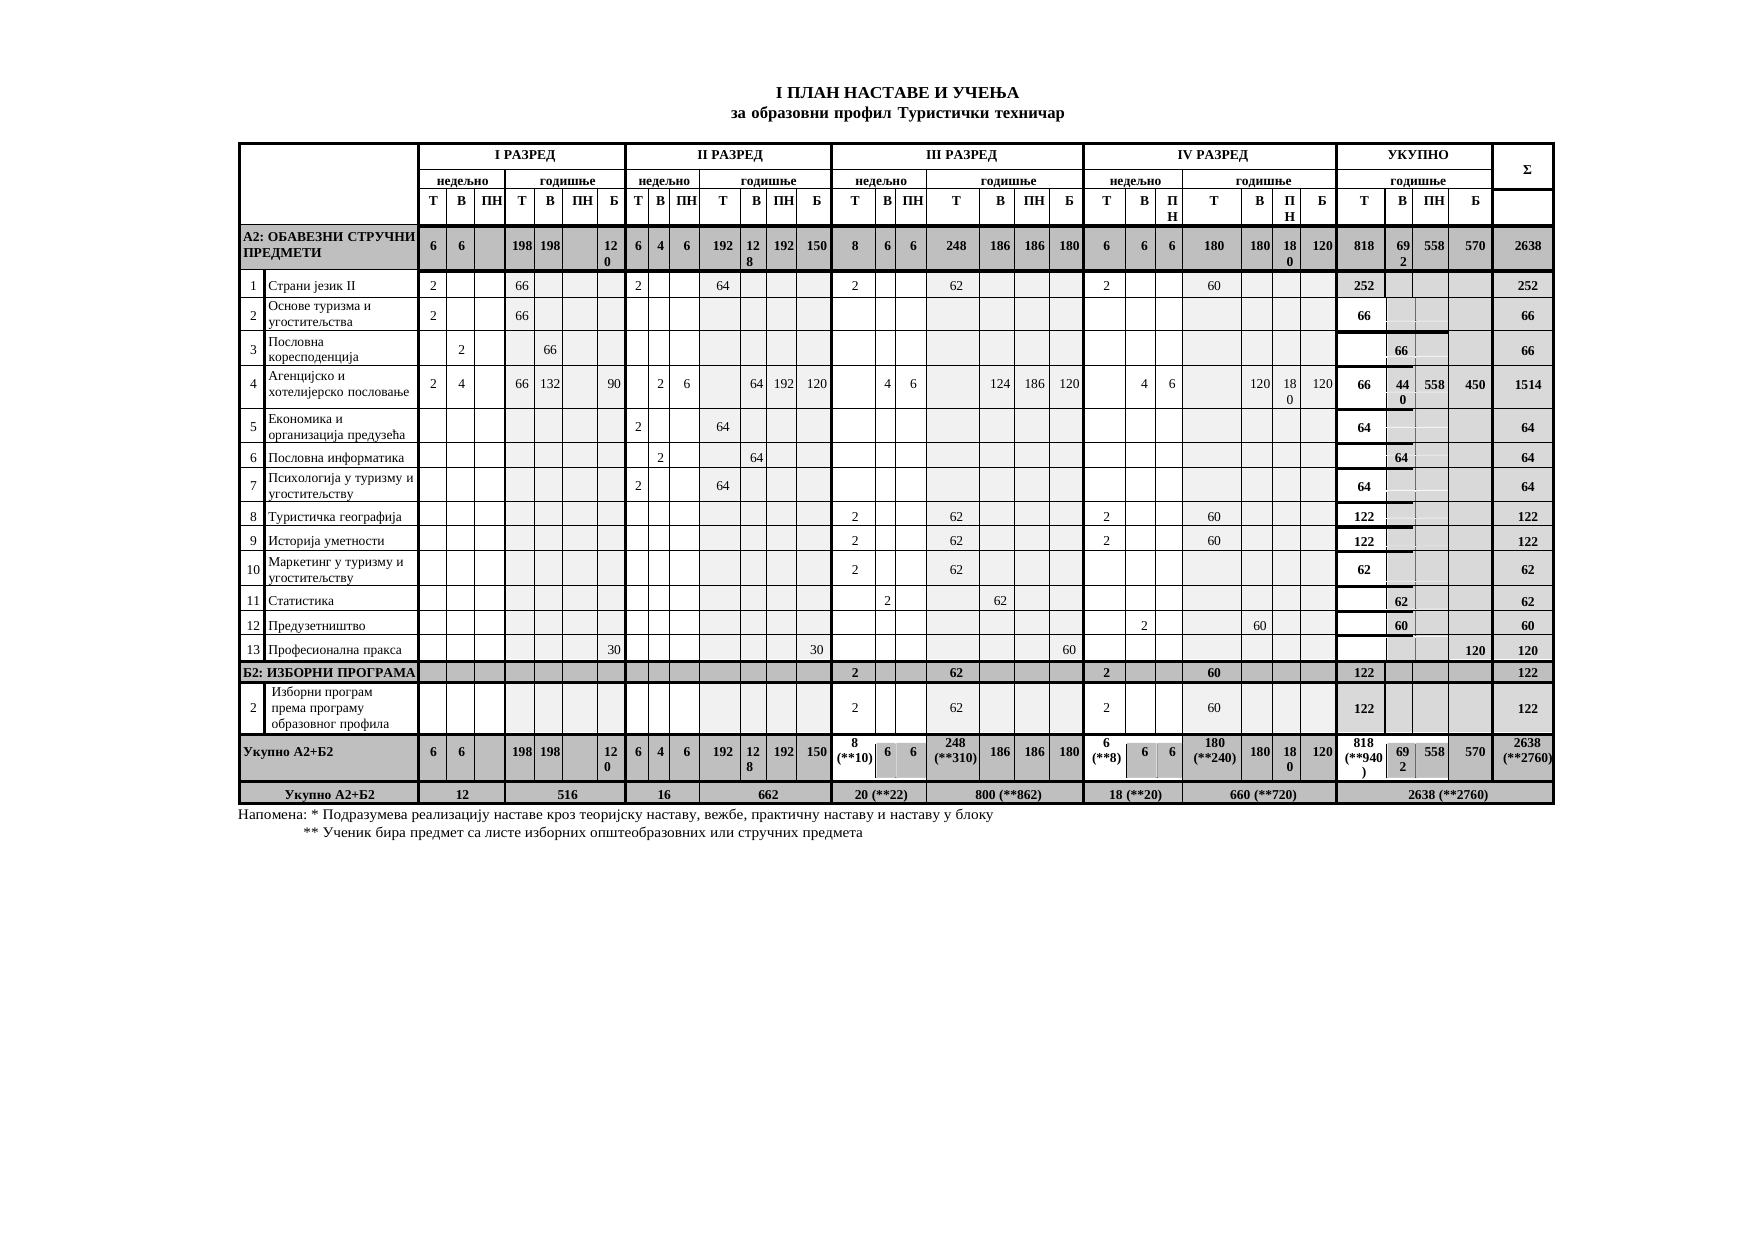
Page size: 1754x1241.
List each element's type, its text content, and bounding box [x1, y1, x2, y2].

table_cell 180 [1242, 736, 1272, 780]
table_cell [1050, 331, 1082, 365]
table_cell 122 [1494, 526, 1552, 550]
table_cell [535, 468, 562, 501]
table_cell [767, 298, 796, 330]
table_cell [475, 468, 504, 501]
table_cell [980, 502, 1014, 525]
table_cell 124 [980, 366, 1014, 408]
table_cell [1156, 502, 1182, 525]
table_cell [1015, 331, 1049, 365]
table_cell [1242, 502, 1272, 525]
table_cell [1413, 273, 1448, 297]
table_cell 6 [896, 228, 926, 269]
table_cell [1413, 551, 1448, 585]
table_cell [876, 298, 895, 330]
table_cell [1242, 409, 1272, 442]
table_cell [767, 635, 796, 659]
table_cell 186 [1015, 736, 1049, 780]
table_cell [420, 502, 446, 525]
table_cell 120 [598, 736, 624, 780]
table_cell [980, 526, 1014, 550]
table_cell 6 [627, 736, 648, 780]
table_cell [700, 684, 740, 732]
table_cell [598, 586, 624, 610]
table_cell ПН [563, 189, 597, 224]
table_cell [1413, 334, 1448, 365]
table_cell [1015, 468, 1049, 501]
table_cell [1156, 443, 1182, 467]
table_cell [475, 684, 504, 732]
table_cell [598, 551, 624, 585]
table_cell В [1126, 189, 1155, 224]
table_cell [627, 586, 648, 610]
table_cell [535, 273, 562, 297]
table_cell [598, 526, 624, 550]
table_cell 692 [1385, 736, 1413, 780]
table_cell 90 [598, 366, 624, 408]
table_cell [447, 468, 474, 501]
table_cell [563, 611, 597, 634]
table_cell [475, 663, 504, 681]
table_cell [797, 409, 830, 442]
table_cell [767, 443, 796, 467]
table_cell [420, 468, 446, 501]
table_cell [876, 409, 895, 442]
table_cell [563, 684, 597, 732]
table_cell 186 [980, 736, 1014, 780]
table_cell [1085, 586, 1125, 610]
table_cell 186 [1015, 366, 1049, 408]
table_cell 6 [1156, 228, 1182, 269]
table_cell 2 [420, 273, 446, 297]
table_cell [475, 586, 504, 610]
table_cell [649, 526, 669, 550]
table_cell Т [833, 189, 875, 224]
table_cell [1156, 298, 1182, 330]
table_cell 2 [833, 526, 875, 550]
table_cell [1050, 298, 1082, 330]
table_cell недељно [833, 170, 926, 188]
table_header III РАЗРЕД [833, 145, 1082, 168]
table_cell 192 [700, 228, 740, 269]
table_cell [1242, 551, 1272, 585]
table_cell [475, 635, 504, 659]
table_cell [1183, 366, 1241, 408]
table_cell 66 [1494, 298, 1552, 330]
table_cell [797, 443, 830, 467]
table_cell 62 [927, 502, 979, 525]
table_cell 7 [241, 468, 263, 501]
table_cell [1183, 443, 1241, 467]
table_cell [670, 443, 699, 467]
table_cell 1 [241, 270, 263, 297]
table_cell Страни језик II [266, 270, 417, 297]
table_cell Предузетништво [266, 611, 417, 634]
table_cell [1015, 663, 1049, 681]
table_cell В [535, 189, 562, 224]
table_cell [1413, 684, 1448, 732]
table_cell [670, 273, 699, 297]
table_cell [563, 502, 597, 525]
table_cell 558 [1413, 366, 1448, 408]
table_cell [627, 502, 648, 525]
table_cell [563, 663, 597, 681]
table_cell [896, 526, 926, 550]
table_cell Б [797, 189, 830, 224]
table_cell [670, 331, 699, 365]
table_cell [980, 684, 1014, 732]
table_cell 8 [241, 502, 263, 525]
table_cell [797, 586, 830, 610]
table_cell [797, 502, 830, 525]
table_cell [649, 468, 669, 501]
table_cell [670, 502, 699, 525]
table_cell 180 [1273, 736, 1300, 780]
table_cell 800 (**862) [927, 783, 1082, 802]
table_cell [670, 611, 699, 634]
table_cell [1156, 526, 1182, 550]
table_cell 692 [1386, 228, 1412, 269]
table_cell [1273, 298, 1300, 330]
table_cell годишње [1338, 170, 1491, 188]
table_cell 192 [767, 736, 796, 780]
table_cell [1050, 443, 1082, 467]
table_cell 62 [980, 586, 1014, 610]
table_cell [1242, 468, 1272, 501]
table_cell [670, 663, 699, 681]
table_cell [1301, 298, 1335, 330]
table_cell [475, 502, 504, 525]
table_cell Основе туризма и угоститељства [266, 298, 417, 330]
table_cell Историја уметности [266, 526, 417, 550]
table_cell В [741, 189, 766, 224]
table_cell [797, 663, 830, 681]
table_cell [700, 502, 740, 525]
table_cell 2 [1085, 273, 1125, 297]
table_cell [700, 611, 740, 634]
table_cell [1015, 526, 1049, 550]
table_header Σ [1494, 145, 1552, 188]
table_cell [670, 468, 699, 501]
table_cell [506, 502, 534, 525]
table_cell 66 [1338, 298, 1448, 330]
table_cell [1242, 331, 1272, 365]
text за образовни профил Туристички техничар [269, 103, 1527, 122]
table_cell 6 [876, 228, 895, 269]
table_cell 192 [700, 736, 740, 780]
table_cell годишње [506, 170, 624, 188]
table_cell 6 [670, 228, 699, 269]
table_cell 6 [1126, 228, 1155, 269]
table_cell Т [700, 189, 740, 224]
table_cell 2 [447, 331, 474, 365]
table_cell [1413, 611, 1448, 634]
table_cell [876, 611, 895, 634]
table_cell [535, 684, 562, 732]
table_cell [649, 663, 669, 681]
table_cell 2 [1085, 502, 1125, 525]
table_cell 122 [1338, 684, 1384, 732]
table_cell 248 (**310) [927, 736, 979, 780]
table_cell [535, 443, 562, 467]
table_cell [1301, 468, 1335, 501]
table_cell [1449, 468, 1491, 501]
table_cell [563, 409, 597, 442]
table_cell [670, 526, 699, 550]
table_cell [1386, 663, 1412, 681]
table_cell [1273, 502, 1300, 525]
table_cell [1273, 611, 1300, 634]
table_cell [447, 684, 474, 732]
table_cell [447, 409, 474, 442]
table_cell [627, 526, 648, 550]
table_cell [896, 684, 926, 732]
table_cell [475, 298, 504, 330]
table_cell [506, 526, 534, 550]
table_cell [1413, 468, 1448, 501]
table_cell Туристичка географија [266, 502, 417, 525]
table_cell [475, 228, 504, 269]
table_cell [1273, 684, 1300, 732]
table_cell 64 [700, 273, 740, 297]
table_cell 66 [1338, 368, 1385, 408]
table_cell [1015, 273, 1049, 297]
table_cell [980, 663, 1014, 681]
table_cell [927, 331, 979, 365]
table_cell [741, 586, 766, 610]
table_cell [1273, 551, 1300, 585]
table_cell 516 [506, 783, 624, 802]
table_cell [1126, 298, 1155, 330]
table_cell [1273, 331, 1300, 365]
table_cell [741, 409, 766, 442]
table_cell [1494, 191, 1552, 224]
table_cell 660 (**720) [1183, 783, 1335, 802]
table_cell [1301, 663, 1335, 681]
table_cell 192 [767, 366, 796, 408]
table_cell [741, 502, 766, 525]
table_cell [420, 663, 446, 681]
table_cell [506, 684, 534, 732]
table_cell [1183, 298, 1241, 330]
table_cell [1015, 409, 1049, 442]
table_cell [649, 409, 669, 442]
table_cell Статистика [266, 586, 417, 610]
table_cell 180 [1273, 228, 1300, 269]
table_cell [1242, 663, 1272, 681]
table_cell [1015, 443, 1049, 467]
table_cell [1183, 331, 1241, 365]
table_cell Б [598, 189, 624, 224]
table_cell [506, 468, 534, 501]
table_cell 128 [741, 228, 766, 269]
table_cell [627, 611, 648, 634]
table_cell [1050, 526, 1082, 550]
table_cell [1449, 684, 1491, 732]
table_cell [767, 273, 796, 297]
table_cell 12 [241, 611, 263, 634]
table_cell 1514 [1494, 366, 1552, 408]
table_cell 8 [833, 228, 875, 269]
table_cell [1301, 502, 1335, 525]
table_cell 4 [241, 366, 263, 408]
table_cell [833, 409, 875, 442]
table_cell 2 [833, 684, 875, 732]
table_cell 6 [420, 228, 446, 269]
table_cell [649, 502, 669, 525]
table_cell [896, 586, 926, 610]
table_cell [767, 502, 796, 525]
table_cell [1386, 273, 1412, 297]
table_cell [1449, 409, 1491, 442]
table_cell [1050, 551, 1082, 585]
table_cell 6 [1126, 736, 1156, 780]
table_cell [1242, 273, 1272, 297]
table_cell 62 [927, 526, 979, 550]
table_cell ПН [896, 189, 926, 224]
table_cell [896, 551, 926, 585]
table_cell [1015, 298, 1049, 330]
table_cell 2 [627, 273, 648, 297]
table_cell [598, 611, 624, 634]
table_cell [563, 736, 597, 780]
table_cell 120 [1449, 635, 1491, 659]
table_cell [475, 366, 504, 408]
table_cell [420, 443, 446, 467]
table_cell [598, 502, 624, 525]
table_cell [420, 684, 446, 732]
table_cell [1449, 586, 1491, 610]
table_cell [876, 331, 895, 365]
table_cell 6 [1085, 228, 1125, 269]
table_cell [876, 273, 895, 297]
table_cell [1273, 663, 1300, 681]
table_cell [1242, 635, 1272, 659]
table_cell [700, 366, 740, 408]
table_cell [649, 331, 669, 365]
table_cell [700, 635, 740, 659]
table_cell 5 [241, 409, 263, 442]
table_cell 2 [833, 663, 875, 681]
table_cell [670, 684, 699, 732]
table_cell [927, 409, 979, 442]
table_cell [1183, 611, 1241, 634]
table_cell 60 [1183, 663, 1241, 681]
table_cell 2 [1085, 663, 1125, 681]
table_cell 6 [420, 736, 446, 780]
table_cell 2 [833, 273, 875, 297]
table_cell [1301, 409, 1335, 442]
table_cell 120 [1050, 366, 1082, 408]
table_cell [598, 663, 624, 681]
table_cell 2 [627, 409, 648, 442]
table_cell [1126, 502, 1155, 525]
table_cell В [649, 189, 669, 224]
table_cell [1413, 502, 1448, 525]
table_cell Б2: ИЗБОРНИ ПРОГРАМА [241, 663, 417, 681]
table_cell 60 [1050, 635, 1082, 659]
table_cell 62 [1494, 551, 1552, 585]
table_cell [563, 526, 597, 550]
table_cell [767, 611, 796, 634]
table_cell 10 [241, 551, 263, 585]
table_cell [506, 551, 534, 585]
table_cell [700, 586, 740, 610]
table_cell Пословна информатика [266, 443, 417, 467]
table_cell [1242, 586, 1272, 610]
table_header I РАЗРЕД [420, 145, 624, 168]
table_cell 4 [649, 736, 669, 780]
table_cell 186 [1015, 228, 1049, 269]
table_cell [420, 586, 446, 610]
table_cell В [447, 189, 474, 224]
table_cell [980, 443, 1014, 467]
table_cell [1156, 611, 1182, 634]
table_cell 662 [700, 783, 830, 802]
table_cell 64 [700, 409, 740, 442]
table_cell 122 [1338, 663, 1384, 681]
table_cell 64 [1494, 443, 1552, 467]
table_cell Т [1183, 189, 1241, 224]
table_cell [1085, 331, 1125, 365]
table_cell 150 [797, 736, 830, 780]
table_cell [1301, 635, 1335, 659]
table_cell [475, 409, 504, 442]
table_cell 558 [1413, 228, 1448, 269]
table_cell 4 [447, 366, 474, 408]
table_cell недељно [627, 170, 699, 188]
table_cell 66 [506, 366, 534, 408]
table_cell 132 [535, 366, 562, 408]
table_cell 6 [241, 443, 263, 467]
table_cell 60 [1183, 273, 1241, 297]
table_cell [927, 586, 979, 610]
table_cell [1413, 635, 1448, 659]
table_cell [700, 443, 740, 467]
table_cell А2: ОБАВЕЗНИ СТРУЧНИ ПРЕДМЕТИ [241, 225, 417, 269]
table_cell [420, 635, 446, 659]
table_cell [833, 611, 875, 634]
table_cell [1085, 409, 1125, 442]
table_cell [767, 586, 796, 610]
table_cell Б [1050, 189, 1082, 224]
table_cell Изборни програм према програму образовног профила [266, 684, 417, 732]
table_cell 122 [1494, 663, 1552, 681]
table_cell [927, 298, 979, 330]
table_cell [649, 273, 669, 297]
table_cell [767, 684, 796, 732]
table_cell [1273, 526, 1300, 550]
table_cell [980, 551, 1014, 585]
table_cell [670, 409, 699, 442]
table_cell [598, 409, 624, 442]
table_cell [767, 331, 796, 365]
table_cell [1449, 526, 1491, 550]
table_cell 64 [741, 366, 766, 408]
table_cell [700, 551, 740, 585]
table_cell [535, 502, 562, 525]
table_cell 818 [1338, 228, 1384, 269]
table_cell [563, 298, 597, 330]
table_cell ПН [1273, 189, 1300, 224]
table_cell [1273, 586, 1300, 610]
table_cell [1273, 409, 1300, 442]
table_cell 60 [1494, 611, 1552, 634]
table_cell [876, 526, 895, 550]
table_cell [1301, 526, 1335, 550]
table_cell [1015, 551, 1049, 585]
table_cell 66 [506, 273, 534, 297]
table_cell [447, 298, 474, 330]
table_cell [563, 586, 597, 610]
table_header II РАЗРЕД [627, 145, 830, 168]
table_cell [1156, 468, 1182, 501]
table_cell [1242, 684, 1272, 732]
table_cell [475, 551, 504, 585]
table_cell недељно [1085, 170, 1182, 188]
table_cell 6 [1156, 736, 1182, 780]
table_cell [1242, 526, 1272, 550]
table_cell [475, 611, 504, 634]
table_cell 198 [506, 228, 534, 269]
table_cell [1301, 684, 1335, 732]
table_cell [1126, 443, 1155, 467]
table_cell [447, 273, 474, 297]
table_cell [670, 298, 699, 330]
table_cell 120 [1301, 228, 1335, 269]
table_cell [1183, 468, 1241, 501]
table_cell 20 (**22) [833, 783, 926, 802]
table_cell [1183, 635, 1241, 659]
table_cell [700, 331, 740, 365]
table_cell ПН [1413, 189, 1448, 224]
table_cell 6 [876, 736, 895, 780]
table_cell [1085, 366, 1125, 408]
table_cell [927, 635, 979, 659]
table_cell годишње [1183, 170, 1335, 188]
table_cell [1449, 611, 1491, 634]
table_cell 6 [447, 228, 474, 269]
table_cell [1050, 468, 1082, 501]
table_cell Психологија у туризму и угоститељству [266, 468, 417, 501]
table_cell [896, 468, 926, 501]
table_cell [1015, 684, 1049, 732]
table_cell 2 [649, 366, 669, 408]
table_cell [1413, 586, 1448, 610]
table_cell [1050, 663, 1082, 681]
table_cell [1301, 273, 1335, 297]
table_cell [1449, 551, 1491, 585]
table_cell [896, 273, 926, 297]
table_cell 2 [1085, 684, 1125, 732]
table_cell 120 [1242, 366, 1272, 408]
table_cell [420, 611, 446, 634]
table_cell [627, 635, 648, 659]
table_cell [649, 684, 669, 732]
table_cell [1085, 468, 1125, 501]
table_cell Т [1338, 189, 1384, 224]
table_cell [1126, 663, 1155, 681]
table_cell 252 [1494, 273, 1552, 297]
table_cell [767, 468, 796, 501]
table_cell [1050, 684, 1082, 732]
table_cell [563, 551, 597, 585]
table_cell Економика и организација предузећа [266, 409, 417, 442]
table_cell [797, 298, 830, 330]
table_cell [767, 409, 796, 442]
table_cell Т [627, 189, 648, 224]
table_cell Б [1449, 189, 1491, 224]
table_cell 122 [1494, 502, 1552, 525]
table_cell 66 [1494, 331, 1552, 365]
table_cell 120 [797, 366, 830, 408]
table_cell [447, 586, 474, 610]
table_cell 2 [649, 443, 669, 467]
table_cell [447, 443, 474, 467]
table_cell [1449, 663, 1491, 681]
table_cell [700, 526, 740, 550]
table_cell 180 [1242, 228, 1272, 269]
table_cell [598, 298, 624, 330]
table_cell В [1386, 189, 1412, 224]
table_cell [927, 443, 979, 467]
table_cell [475, 331, 504, 365]
table_cell [1085, 611, 1125, 634]
table_cell [535, 586, 562, 610]
table_cell [927, 468, 979, 501]
table_cell 2 [420, 298, 446, 330]
table_cell [1156, 551, 1182, 585]
table_cell Професионална пракса [266, 635, 417, 659]
table_cell 60 [1338, 613, 1413, 634]
table_cell Т [927, 189, 979, 224]
table_cell 2 [1126, 611, 1155, 634]
table_header УКУПНО [1338, 145, 1491, 168]
table_cell [649, 298, 669, 330]
table_cell недељно [420, 170, 504, 188]
table_cell 570 [1449, 228, 1491, 269]
table_cell [649, 635, 669, 659]
table_cell [670, 586, 699, 610]
table_cell [627, 366, 648, 408]
table_cell Пословна коресподенција [266, 331, 417, 365]
table_cell [1156, 684, 1182, 732]
table_cell [535, 298, 562, 330]
table_cell В [980, 189, 1014, 224]
table_cell [833, 468, 875, 501]
table_cell [1126, 468, 1155, 501]
table_cell годишње [927, 170, 1082, 188]
table_cell [1015, 611, 1049, 634]
table_cell 2638 (**2760) [1338, 783, 1552, 802]
table_cell [475, 273, 504, 297]
table_cell 6 [895, 736, 926, 780]
table_cell [506, 409, 534, 442]
table_cell [1156, 586, 1182, 610]
table_cell 2638 (**2760) [1494, 736, 1552, 780]
table_cell [1126, 331, 1155, 365]
table_cell [927, 366, 979, 408]
table_cell 2 [420, 366, 446, 408]
table_cell 8 (**10) [833, 736, 876, 780]
text I ПЛАН НАСТАВЕ И УЧЕЊА [268, 83, 1527, 102]
table_cell годишње [700, 170, 830, 188]
table_cell Т [506, 189, 534, 224]
table_cell 11 [241, 586, 263, 610]
table_cell [563, 273, 597, 297]
table_cell [896, 298, 926, 330]
table_cell 16 [627, 783, 699, 802]
table_cell [447, 526, 474, 550]
table_cell [420, 331, 446, 365]
table_cell [896, 443, 926, 467]
table_cell [670, 551, 699, 585]
table_cell [1050, 611, 1082, 634]
table_cell [535, 635, 562, 659]
table_cell [649, 551, 669, 585]
table_cell [767, 551, 796, 585]
table_cell 198 [535, 736, 562, 780]
table_cell [797, 611, 830, 634]
table_cell 62 [927, 684, 979, 732]
table_cell [876, 635, 895, 659]
table_cell [1183, 586, 1241, 610]
table_cell [1273, 443, 1300, 467]
table_cell 66 [506, 298, 534, 330]
table_cell [896, 635, 926, 659]
table_cell [980, 331, 1014, 365]
table_cell [420, 551, 446, 585]
text ** Ученик бира предмет са листе изборних општеобразовних или стручних предмета [303, 824, 1629, 841]
table_cell 62 [927, 551, 979, 585]
table_cell 62 [1338, 553, 1413, 585]
table_cell [1126, 586, 1155, 610]
table_cell 180 [1050, 736, 1082, 780]
table_cell [563, 228, 597, 269]
table_cell В [876, 189, 895, 224]
table_cell 180 [1050, 228, 1082, 269]
table_cell [1301, 443, 1335, 467]
table_cell ПН [1156, 189, 1182, 224]
table_cell [980, 468, 1014, 501]
table_cell 186 [980, 228, 1014, 269]
table_cell 30 [797, 635, 830, 659]
table_cell 64 [1338, 470, 1413, 501]
table_cell [1126, 409, 1155, 442]
table_cell [1126, 684, 1155, 732]
table_cell [447, 551, 474, 585]
table_cell [506, 443, 534, 467]
table_cell [563, 366, 597, 408]
table_cell 12 [420, 783, 504, 802]
table_cell [598, 273, 624, 297]
table_cell [896, 663, 926, 681]
table_cell [1413, 526, 1448, 550]
table_cell 62 [927, 663, 979, 681]
table_cell [1156, 273, 1182, 297]
table_cell [741, 526, 766, 550]
table_cell ПН [1015, 189, 1049, 224]
table_cell [506, 611, 534, 634]
table_cell [876, 684, 895, 732]
table_cell [797, 526, 830, 550]
table_cell 450 [1449, 366, 1491, 408]
table_cell Укупно А2+Б2 [241, 736, 417, 780]
table_cell [833, 366, 875, 408]
table_cell [833, 635, 875, 659]
table_cell 122 [1494, 684, 1552, 732]
table_cell [1183, 409, 1241, 442]
table_cell [1242, 298, 1272, 330]
table_cell [598, 684, 624, 732]
table_cell [767, 526, 796, 550]
table_cell 818 (**940) [1338, 736, 1385, 780]
table_cell [767, 663, 796, 681]
table_cell 198 [535, 228, 562, 269]
table_cell [741, 551, 766, 585]
table_cell 192 [767, 228, 796, 269]
table_cell [700, 663, 740, 681]
table_cell [1413, 663, 1448, 681]
table_cell 6 (**8) [1085, 736, 1126, 780]
table_cell 6 [447, 736, 474, 780]
table_cell [741, 331, 766, 365]
table_cell [876, 443, 895, 467]
table_cell 62 [1494, 586, 1552, 610]
table_cell 18 (**20) [1085, 783, 1182, 802]
table_cell 60 [1242, 611, 1272, 634]
table_cell 558 [1413, 736, 1448, 780]
table_cell [1273, 635, 1300, 659]
table_cell [741, 273, 766, 297]
table_cell [447, 635, 474, 659]
table_cell [1449, 298, 1491, 330]
table_cell [741, 684, 766, 732]
table_cell [627, 331, 648, 365]
table_cell 120 [598, 228, 624, 269]
table_cell [649, 611, 669, 634]
table_cell 440 [1385, 368, 1413, 408]
table_cell [1273, 468, 1300, 501]
table_cell [797, 684, 830, 732]
table_cell 62 [927, 273, 979, 297]
table_cell [1413, 443, 1448, 467]
table_cell [1156, 409, 1182, 442]
table_cell В [1242, 189, 1272, 224]
table_cell [1301, 586, 1335, 610]
table_cell [876, 663, 895, 681]
table_header IV РАЗРЕД [1085, 145, 1335, 168]
table_cell 64 [700, 468, 740, 501]
table_cell [506, 635, 534, 659]
table_cell [980, 298, 1014, 330]
table_cell 4 [649, 228, 669, 269]
table_cell 252 [1338, 273, 1384, 297]
table_cell [1413, 409, 1448, 442]
table_cell [1126, 551, 1155, 585]
table_cell [627, 298, 648, 330]
table_cell 6 [627, 228, 648, 269]
table_cell [1126, 526, 1155, 550]
table_cell [563, 468, 597, 501]
table_cell [506, 586, 534, 610]
table_cell 62 [1338, 588, 1413, 610]
table_cell [1085, 443, 1125, 467]
table_cell 2 [627, 468, 648, 501]
table_cell [741, 635, 766, 659]
table_cell [797, 468, 830, 501]
table_cell 2 [1085, 526, 1125, 550]
table_cell [670, 635, 699, 659]
table_cell Т [420, 189, 446, 224]
table_cell 198 [506, 736, 534, 780]
table_cell Б [1301, 189, 1335, 224]
table_cell [1156, 635, 1182, 659]
table_cell [896, 331, 926, 365]
table_cell 6 [1156, 366, 1182, 408]
table_cell 150 [797, 228, 830, 269]
table_cell [980, 409, 1014, 442]
table_cell 3 [241, 331, 263, 365]
table_cell [420, 526, 446, 550]
table_cell [741, 298, 766, 330]
table_cell 2 [833, 551, 875, 585]
table_cell [741, 468, 766, 501]
table_cell [475, 526, 504, 550]
table_cell [876, 502, 895, 525]
table_cell 2 [833, 502, 875, 525]
table_cell 248 [927, 228, 979, 269]
table_cell [506, 331, 534, 365]
table_cell [1156, 331, 1182, 365]
table_cell 66 [535, 331, 562, 365]
table_cell [649, 586, 669, 610]
table_cell [876, 551, 895, 585]
table_cell 122 [1338, 529, 1413, 550]
table_cell [876, 468, 895, 501]
table_cell Т [1085, 189, 1125, 224]
table_cell [1301, 551, 1335, 585]
table_cell [535, 611, 562, 634]
table_cell [535, 663, 562, 681]
table_cell 180 [1183, 228, 1241, 269]
table_cell [927, 611, 979, 634]
table_cell 120 [1301, 366, 1335, 408]
table_cell [1085, 551, 1125, 585]
table_cell 120 [1494, 635, 1552, 659]
table_cell [833, 298, 875, 330]
table_cell [1050, 409, 1082, 442]
table_cell 30 [598, 635, 624, 659]
table_cell [896, 611, 926, 634]
table_cell 13 [241, 635, 263, 659]
table_cell 60 [1183, 502, 1241, 525]
table_cell 60 [1183, 526, 1241, 550]
table_cell 64 [1338, 411, 1413, 442]
table_cell [980, 611, 1014, 634]
table_cell 128 [741, 736, 766, 780]
table_cell 120 [1301, 736, 1335, 780]
table_cell [475, 736, 504, 780]
table_cell [1386, 684, 1412, 732]
table_cell [1126, 635, 1155, 659]
table_cell [563, 331, 597, 365]
table_cell 570 [1449, 736, 1491, 780]
table_cell [447, 663, 474, 681]
table_cell [1338, 637, 1413, 659]
table_cell [741, 663, 766, 681]
table_cell [627, 443, 648, 467]
table_cell Агенцијско и хотелијерско пословање [266, 366, 417, 408]
table_cell [1156, 663, 1182, 681]
table_cell 66 [1338, 334, 1413, 365]
table_cell [447, 502, 474, 525]
table_cell [447, 611, 474, 634]
table_cell [627, 684, 648, 732]
table_cell [1449, 273, 1491, 297]
table_cell [1301, 611, 1335, 634]
table_cell [797, 331, 830, 365]
table_cell [535, 409, 562, 442]
table_cell [506, 663, 534, 681]
table_cell 6 [670, 366, 699, 408]
table_cell [833, 443, 875, 467]
table_cell [833, 331, 875, 365]
table_cell ПН [767, 189, 796, 224]
table_cell [980, 635, 1014, 659]
table_cell [535, 551, 562, 585]
table_cell [1449, 331, 1491, 365]
table_cell [563, 635, 597, 659]
table_cell [1085, 635, 1125, 659]
table_cell [896, 409, 926, 442]
table_cell [1050, 273, 1082, 297]
table_cell Маркетинг у туризму и угоститељству [266, 551, 417, 585]
table_cell [598, 331, 624, 365]
table_cell [627, 663, 648, 681]
table_cell [1301, 331, 1335, 365]
table_cell 2 [241, 298, 263, 330]
table_cell 2 [876, 586, 895, 610]
table_cell 9 [241, 526, 263, 550]
table_cell [700, 298, 740, 330]
table_cell 64 [741, 443, 766, 467]
table_cell 6 [896, 366, 926, 408]
table_cell 2638 [1494, 228, 1552, 269]
table_cell [797, 551, 830, 585]
table_cell 4 [876, 366, 895, 408]
table_cell [833, 586, 875, 610]
table_cell ПН [670, 189, 699, 224]
table_cell [1050, 586, 1082, 610]
table_cell [980, 273, 1014, 297]
table_cell 2 [241, 684, 263, 732]
table_cell [1273, 273, 1300, 297]
table_cell [627, 551, 648, 585]
table_cell 6 [670, 736, 699, 780]
table_cell [896, 502, 926, 525]
table_cell 64 [1494, 468, 1552, 501]
text Напомена: * Подразумева реализацију наставе кроз теоријску наставу, вежбе, практичну наставу и наставу у блоку [238, 806, 1629, 823]
table_cell [475, 443, 504, 467]
table_cell 122 [1338, 504, 1413, 525]
table_cell [535, 526, 562, 550]
table_cell [598, 443, 624, 467]
table_cell 64 [1494, 409, 1552, 442]
table_cell ПН [475, 189, 504, 224]
table_cell [741, 611, 766, 634]
table_cell 180 [1273, 366, 1300, 408]
table_cell [420, 409, 446, 442]
table_cell [797, 273, 830, 297]
table_cell [1449, 502, 1491, 525]
table_cell Укупно А2+Б2 [241, 783, 417, 802]
table_cell 180 (**240) [1183, 736, 1241, 780]
table_cell [563, 443, 597, 467]
table_cell [598, 468, 624, 501]
table_cell [1015, 502, 1049, 525]
table_header [241, 145, 417, 224]
table_cell [1449, 443, 1491, 467]
table_cell 60 [1183, 684, 1241, 732]
table_cell [1050, 502, 1082, 525]
table_cell [1015, 635, 1049, 659]
table_cell [1015, 586, 1049, 610]
table_cell 4 [1126, 366, 1155, 408]
table_cell [1085, 298, 1125, 330]
table_cell [1126, 273, 1155, 297]
table_cell 64 [1338, 445, 1413, 467]
table_cell [1242, 443, 1272, 467]
table_cell [1183, 551, 1241, 585]
